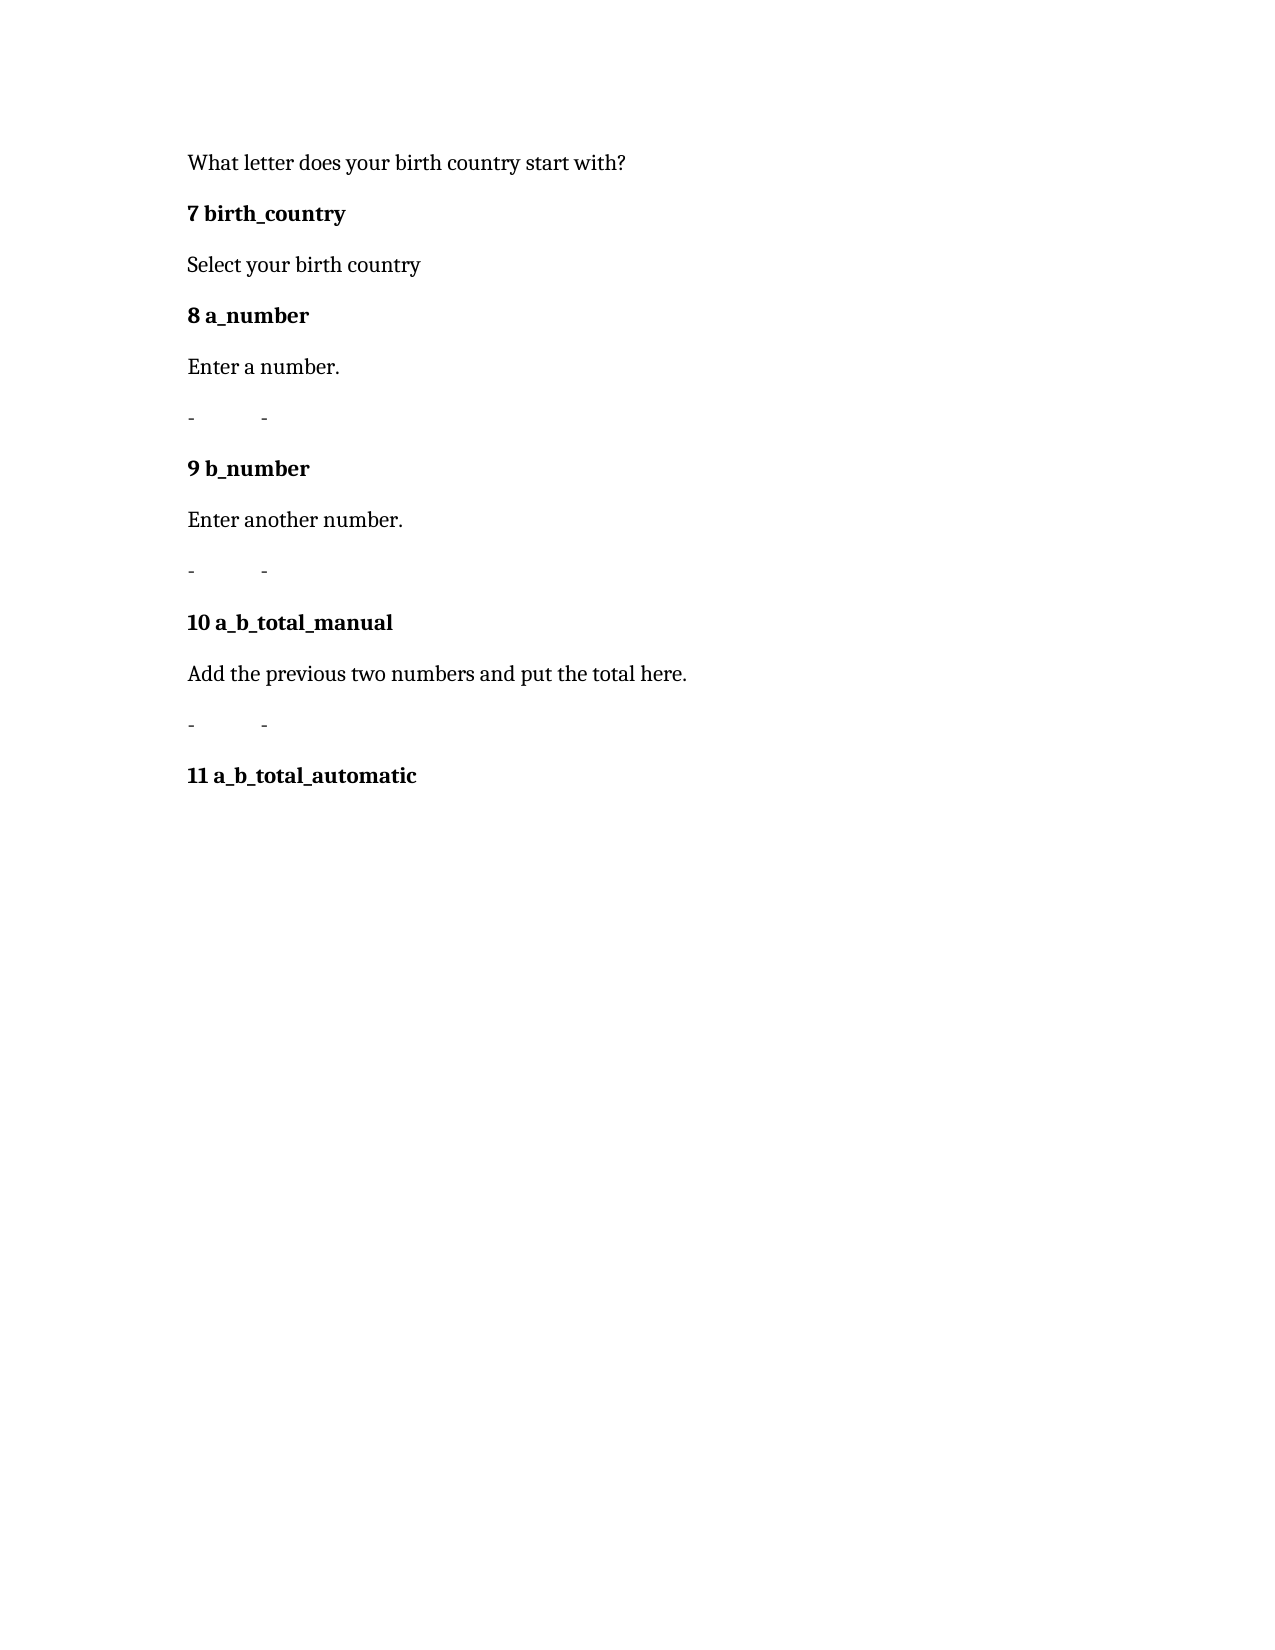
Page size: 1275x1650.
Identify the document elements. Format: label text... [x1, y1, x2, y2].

text - - [187, 558, 1087, 585]
text Add the previous two numbers and put the total here. [187, 660, 1087, 687]
text 9 b_number [187, 456, 1087, 483]
text Select your birth country [187, 252, 1087, 278]
text 7 birth_country [187, 201, 1087, 227]
text - - [187, 405, 1087, 432]
text What letter does your birth country start with? [187, 150, 1087, 176]
text - - [187, 711, 1087, 738]
text Enter a number. [187, 354, 1087, 381]
text 11 a_b_total_automatic [187, 762, 1087, 789]
text 8 a_number [187, 303, 1087, 329]
text 10 a_b_total_manual [187, 609, 1087, 636]
text Enter another number. [187, 507, 1087, 534]
